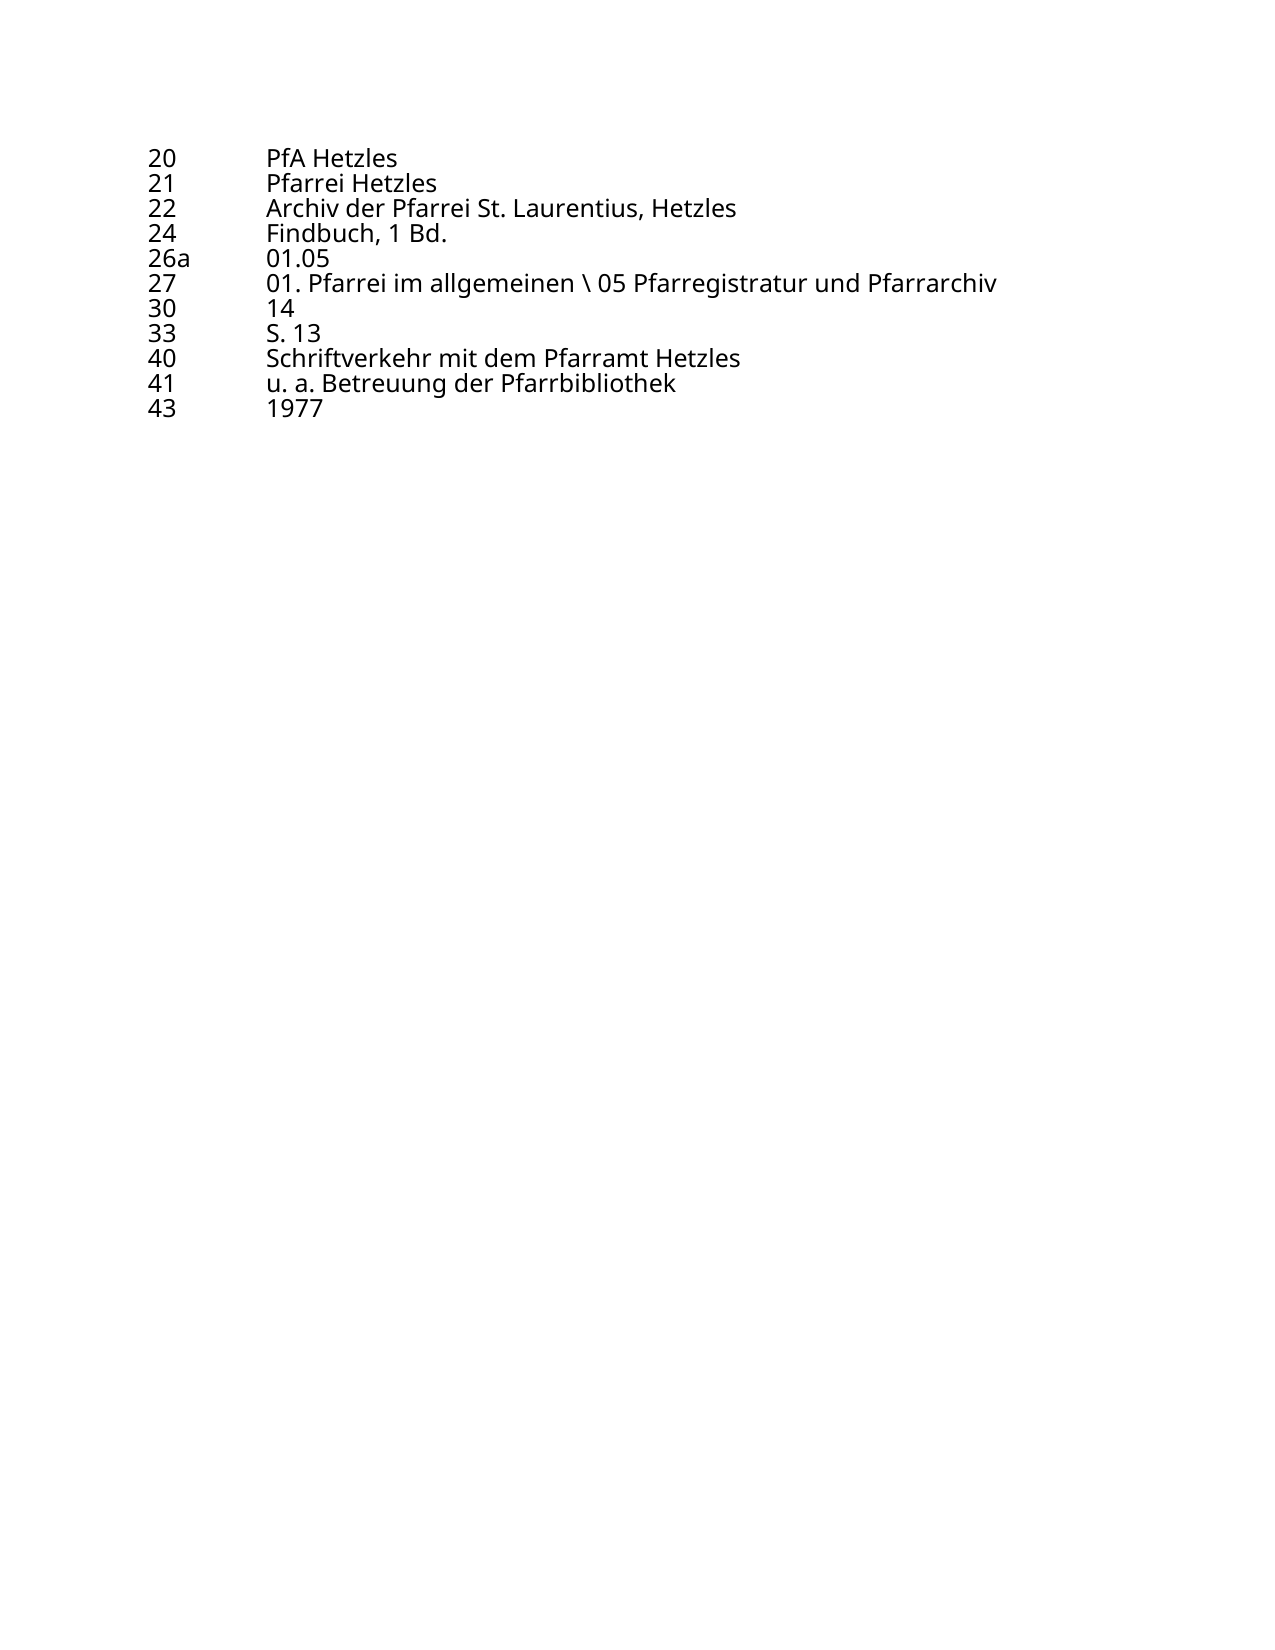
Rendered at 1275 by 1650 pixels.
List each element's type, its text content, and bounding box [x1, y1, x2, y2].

text 41 u. a. Betreuung der s[Pfarrbibliothek]s [148, 373, 1127, 398]
text 43 1977 [148, 398, 1127, 423]
text 26a 01.05 [148, 248, 1127, 273]
text 21 Pfarrei Hetzles [148, 173, 1127, 198]
text 33 S. 13 [148, 323, 1127, 348]
text 20 PfA Hetzles [148, 148, 1127, 173]
text 30 14 [148, 298, 1127, 323]
text 27 01. Pfarrei im allgemeinen \ 05 Pfarregistratur und Pfarrarchiv [148, 273, 1127, 298]
text 22 Archiv der Pfarrei St. Laurentius, Hetzles [148, 198, 1127, 223]
text 40 Schriftverkehr mit dem k[1{Pfarramt} 2{o[Hetzles]o}]k [148, 348, 1127, 373]
text 24 Findbuch, 1 Bd. [148, 223, 1127, 248]
